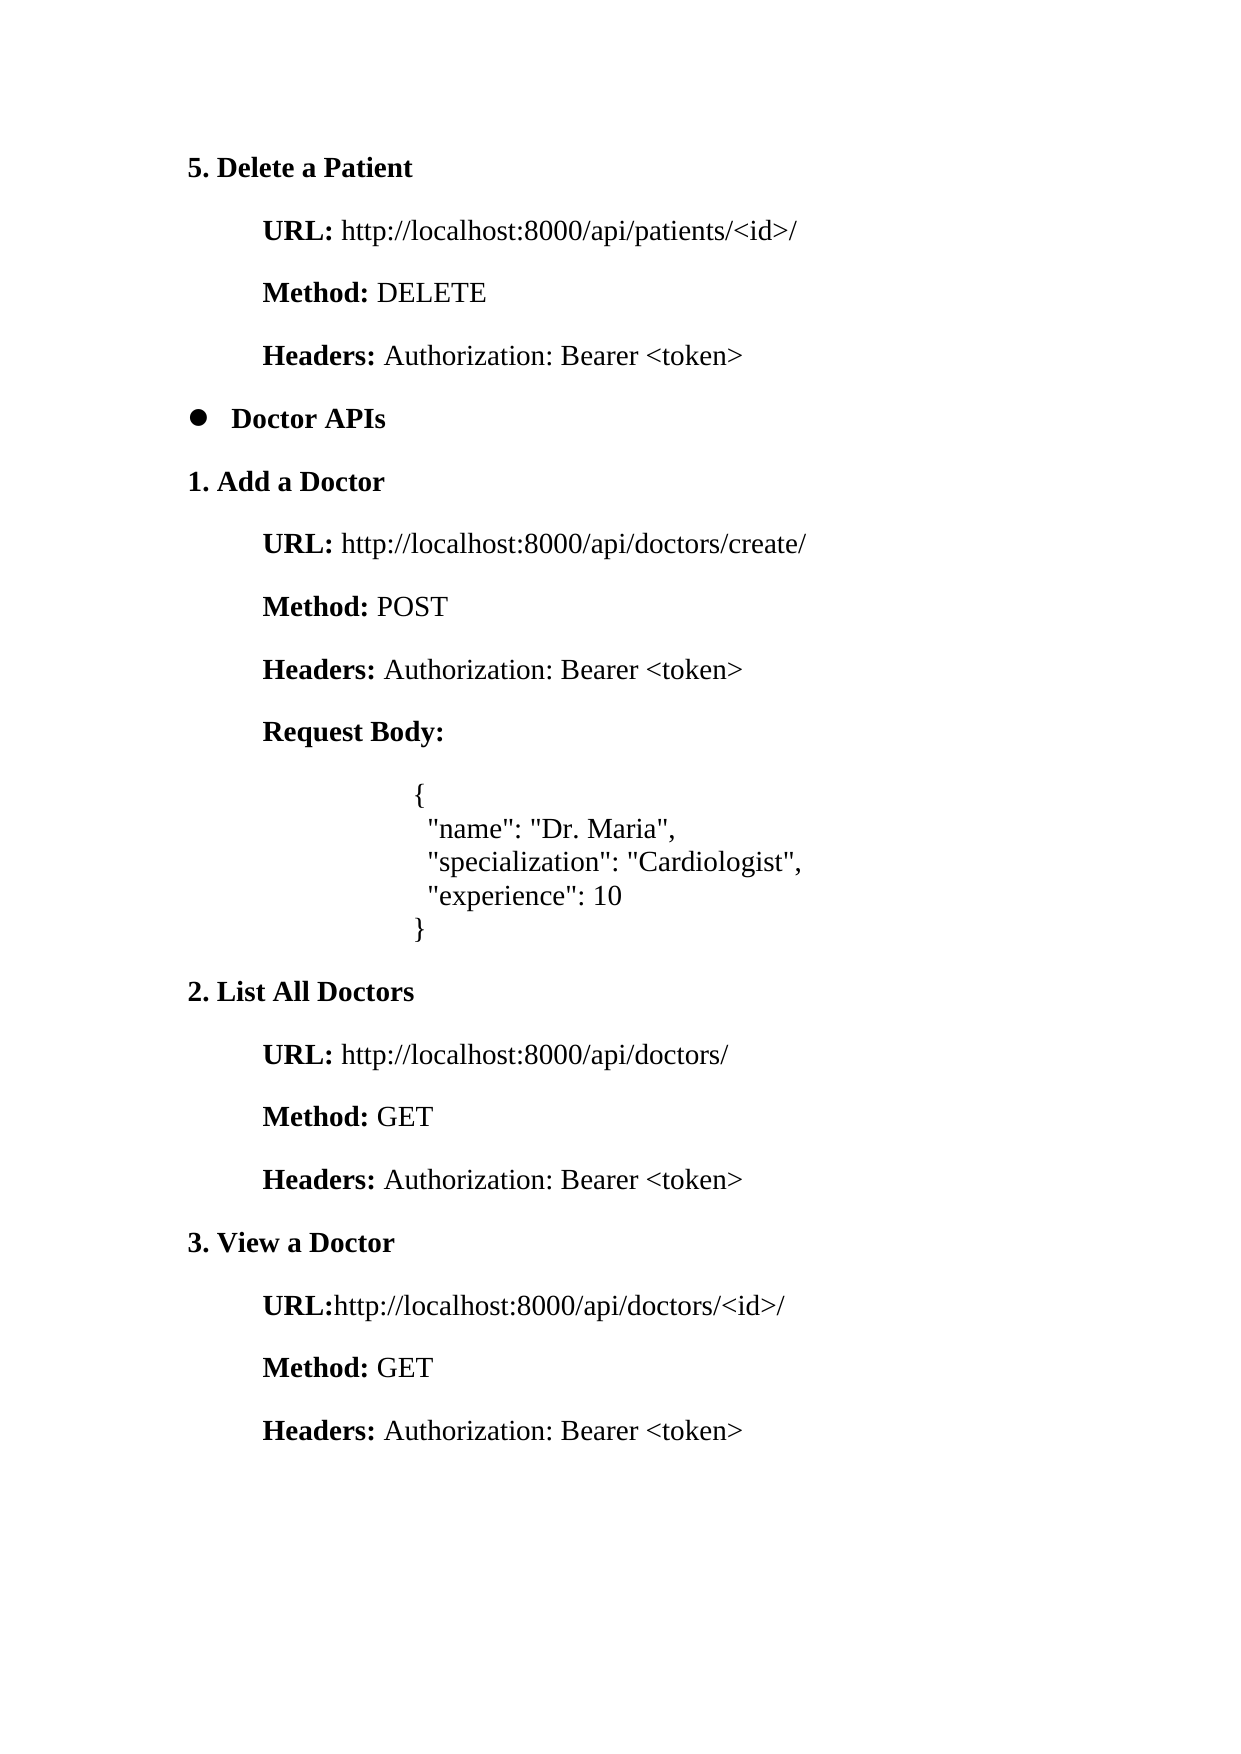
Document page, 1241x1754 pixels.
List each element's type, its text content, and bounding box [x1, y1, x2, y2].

text Headers: Authorization: Bearer <token> [262, 338, 1053, 372]
subtitle 2. List All Doctors [187, 974, 1053, 1008]
text Method: GET [262, 1099, 1053, 1133]
text URL:http://localhost:8000/api/doctors/<id>/ [262, 1288, 1053, 1321]
text Headers: Authorization: Bearer <token> [262, 1413, 1053, 1447]
text URL: http://localhost:8000/api/patients/<id>/ [262, 213, 1053, 246]
text } [337, 911, 1053, 945]
text URL: http://localhost:8000/api/doctors/create/ [262, 526, 1053, 560]
text Method: POST [262, 589, 1053, 623]
text Method: DELETE [262, 275, 1053, 309]
subtitle Doctor APIs [187, 401, 1053, 434]
text "specialization": "Cardiologist", [337, 844, 1053, 878]
text Method: GET [262, 1350, 1053, 1384]
subtitle 1. Add a Doctor [187, 464, 1053, 497]
text Headers: Authorization: Bearer <token> [262, 652, 1053, 685]
text { [337, 777, 1053, 811]
subtitle 5. Delete a Patient [187, 150, 1053, 183]
text "experience": 10 [337, 878, 1053, 911]
text Headers: Authorization: Bearer <token> [262, 1162, 1053, 1196]
subtitle 3. View a Doctor [187, 1225, 1053, 1258]
text URL: http://localhost:8000/api/doctors/ [262, 1037, 1053, 1070]
text "name": "Dr. Maria", [337, 811, 1053, 844]
text Request Body: [262, 714, 1053, 748]
